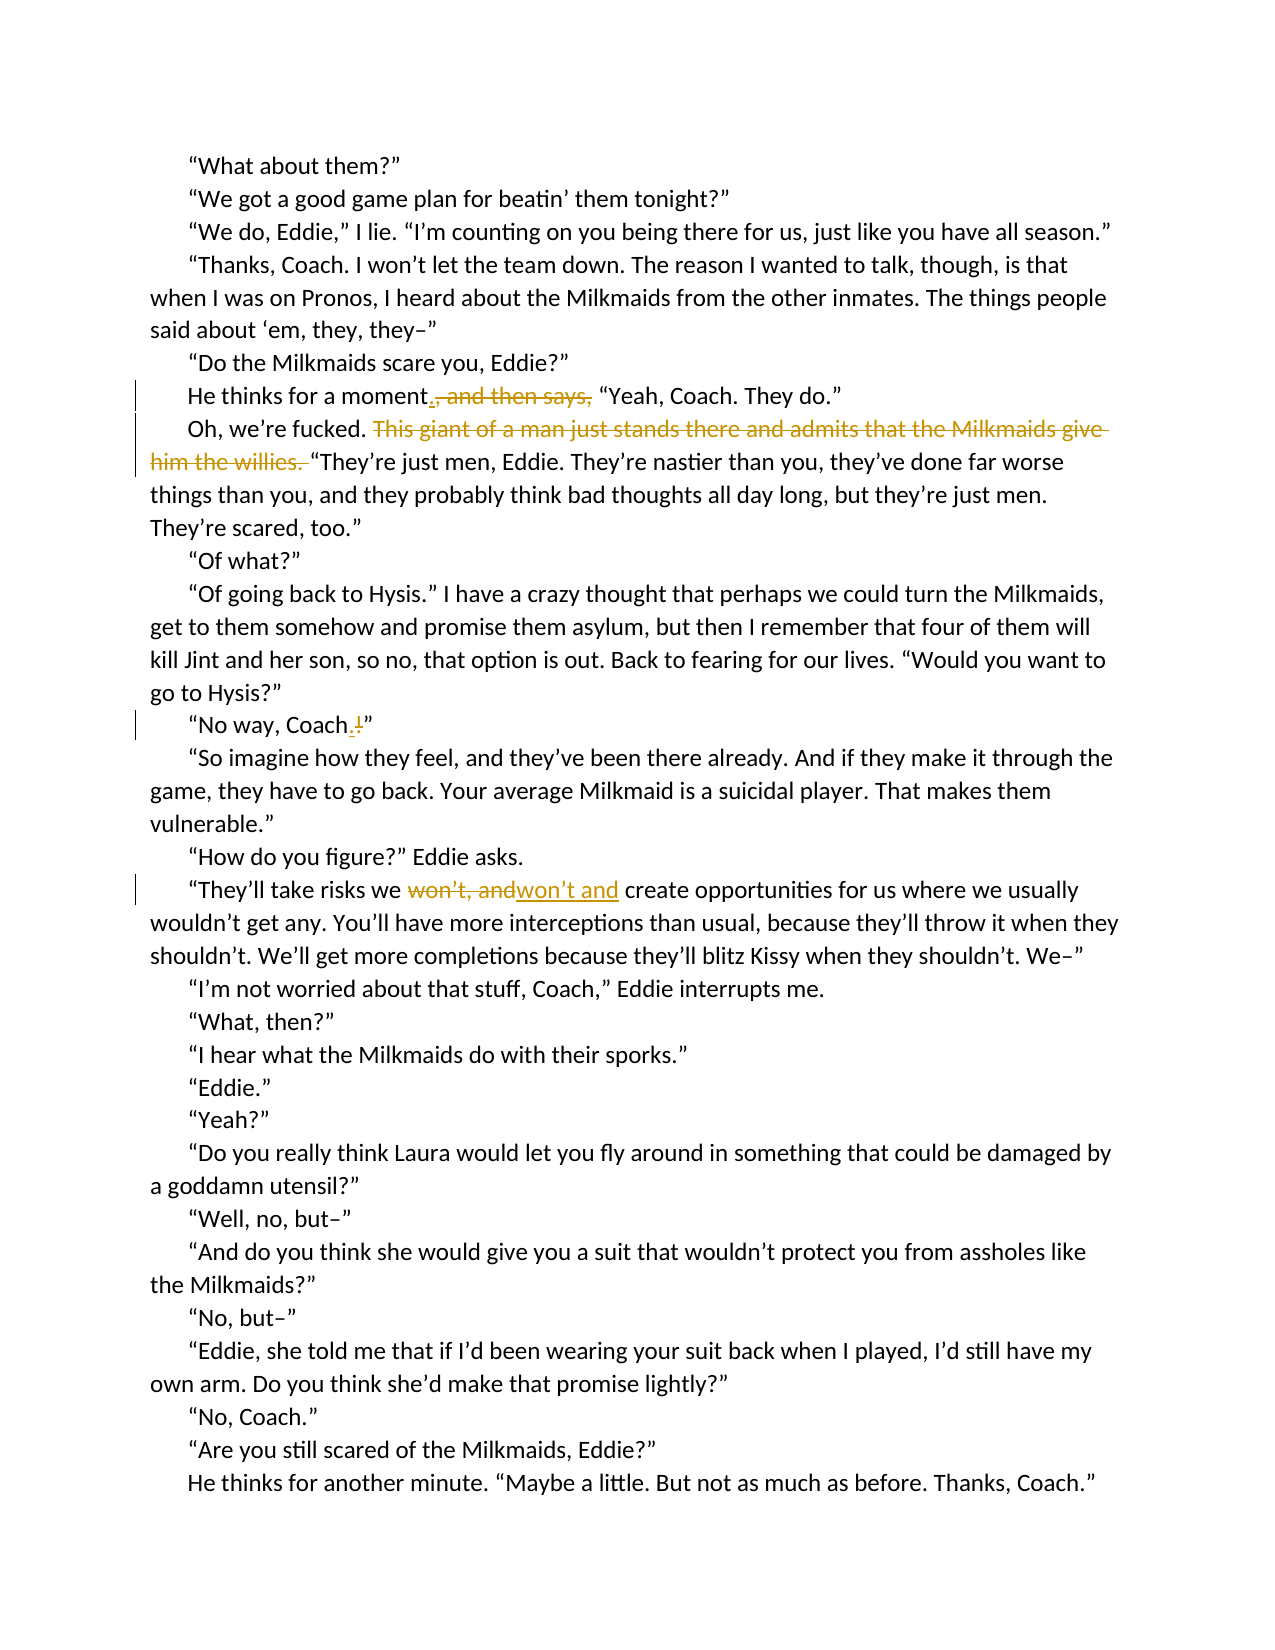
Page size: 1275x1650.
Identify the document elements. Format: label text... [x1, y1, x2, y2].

text “Of what?” [150, 545, 1125, 576]
text “They’ll take risks we create opportunities for us where we usually wouldn’t get any. You’ll have more interceptions than usual, because they’ll throw it when they shouldn’t. We’ll get more completions because they’ll blitz Kissy when they shouldn’t. We–” [150, 874, 1125, 971]
text “I’m not worried about that stuff, Coach,” Eddie interrupts me. [150, 973, 1125, 1003]
text “Well, no, but–” [150, 1203, 1125, 1234]
text “So imagine how they feel, and they’ve been there already. And if they make it through the game, they have to go back. Your average Milkmaid is a suicidal player. That makes them vulnerable.” [150, 742, 1125, 839]
text “Are you still scared of the Milkmaids, Eddie?” [150, 1434, 1125, 1464]
text He thinks for a moment “Yeah, Coach. They do.” [150, 380, 1125, 411]
text “Yeah?” [150, 1104, 1125, 1135]
text “I hear what the Milkmaids do with their sporks.” [150, 1039, 1125, 1069]
text “What, then?” [150, 1006, 1125, 1036]
text Oh, we’re fucked. “They’re just men, Eddie. They’re nastier than you, they’ve done far worse things than you, and they probably think bad thoughts all day long, but they’re just men. They’re scared, too.” [150, 413, 1125, 543]
text “Thanks, Coach. I won’t let the team down. The reason I wanted to talk, though, is that when I was on Pronos, I heard about the Milkmaids from the other inmates. The things people said about ‘em, they, they–” [150, 249, 1125, 345]
text “We do, Eddie,” I lie. “I’m counting on you being there for us, just like you have all season.” [150, 216, 1125, 246]
text “Do the Milkmaids scare you, Eddie?” [150, 347, 1125, 378]
text “Eddie, she told me that if I’d been wearing your suit back when I played, I’d still have my own arm. Do you think she’d make that promise lightly?” [150, 1335, 1125, 1398]
text “Do you really think Laura would let you fly around in something that could be damaged by a goddamn utensil?” [150, 1137, 1125, 1201]
text “We got a good game plan for beatin’ them tonight?” [150, 183, 1125, 213]
text “No, Coach.” [150, 1401, 1125, 1431]
text “No, but–” [150, 1302, 1125, 1333]
text “How do you figure?” Eddie asks. [150, 841, 1125, 872]
text “What about them?” [150, 150, 1125, 181]
text He thinks for another minute. “Maybe a little. But not as much as before. Thanks, Coach.” [150, 1467, 1125, 1497]
text “No way, Coach” [150, 709, 1125, 740]
text “Of going back to Hysis.” I have a crazy thought that perhaps we could turn the Milkmaids, get to them somehow and promise them asylum, but then I remember that four of them will kill Jint and her son, so no, that option is out. Back to fearing for our lives. “Would you want to go to Hysis?” [150, 578, 1125, 707]
text “And do you think she would give you a suit that wouldn’t protect you from assholes like the Milkmaids?” [150, 1236, 1125, 1300]
text “Eddie.” [150, 1072, 1125, 1102]
